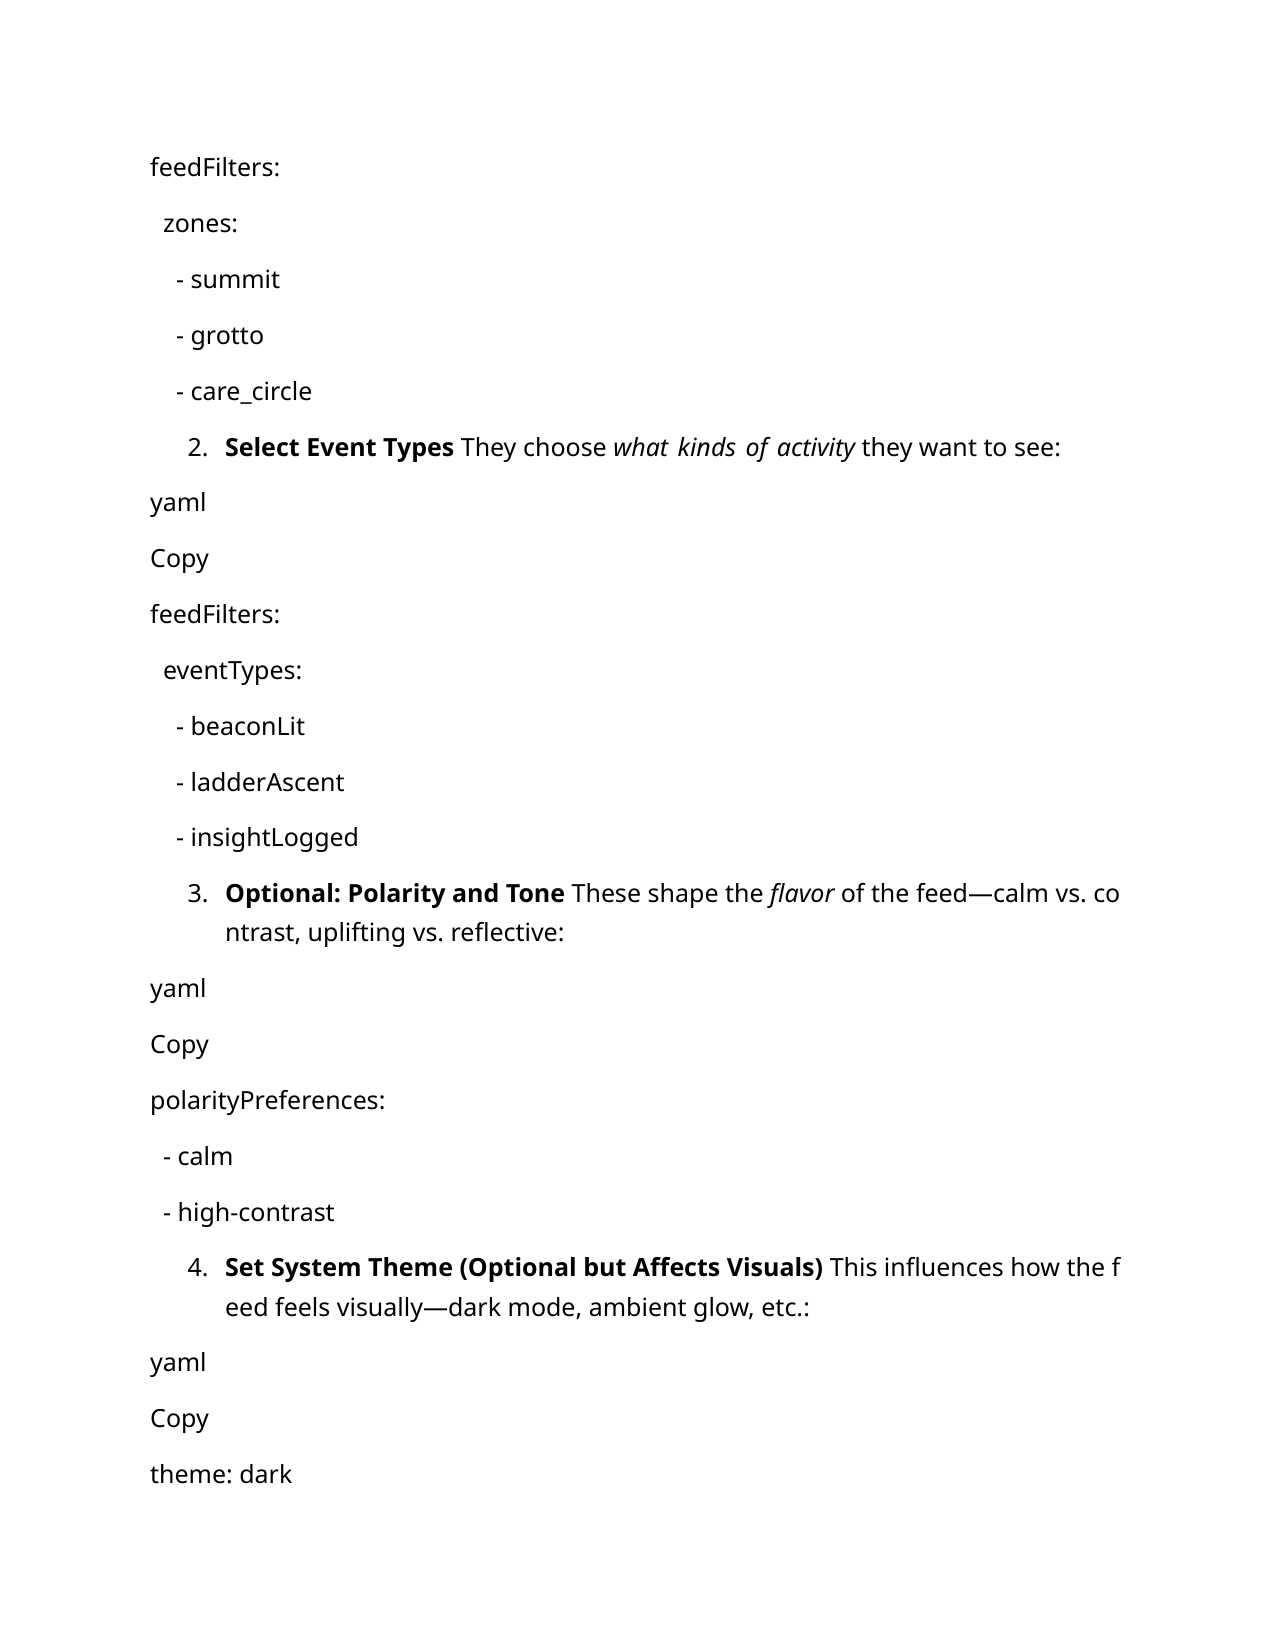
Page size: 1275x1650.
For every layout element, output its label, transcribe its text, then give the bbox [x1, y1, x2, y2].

text - ladderAscent [150, 764, 1125, 798]
text - beaconLit [150, 708, 1125, 742]
list Optional: Polarity and Tone These shape the flavor of the feed—calm vs. contrast, uplifting vs. reflective: [187, 876, 1125, 949]
text - high-contrast [150, 1194, 1125, 1228]
text yaml [150, 971, 1125, 1005]
text feedFilters: [150, 150, 1125, 184]
text yaml [150, 485, 1125, 519]
text Copy [150, 1401, 1125, 1435]
text - care_circle [150, 373, 1125, 407]
text - calm [150, 1138, 1125, 1172]
text eventTypes: [150, 652, 1125, 687]
list Select Event Types They choose what kinds of activity they want to see: [187, 429, 1125, 463]
text - insightLogged [150, 820, 1125, 854]
text feedFilters: [150, 597, 1125, 631]
text polarityPreferences: [150, 1082, 1125, 1117]
text yaml [150, 1345, 1125, 1379]
text Copy [150, 541, 1125, 575]
text - grotto [150, 317, 1125, 352]
list Set System Theme (Optional but Affects Visuals) This influences how the feed feels visually—dark mode, ambient glow, etc.: [187, 1250, 1125, 1323]
text theme: dark [150, 1457, 1125, 1491]
text - summit [150, 262, 1125, 296]
text Copy [150, 1027, 1125, 1061]
text zones: [150, 206, 1125, 240]
